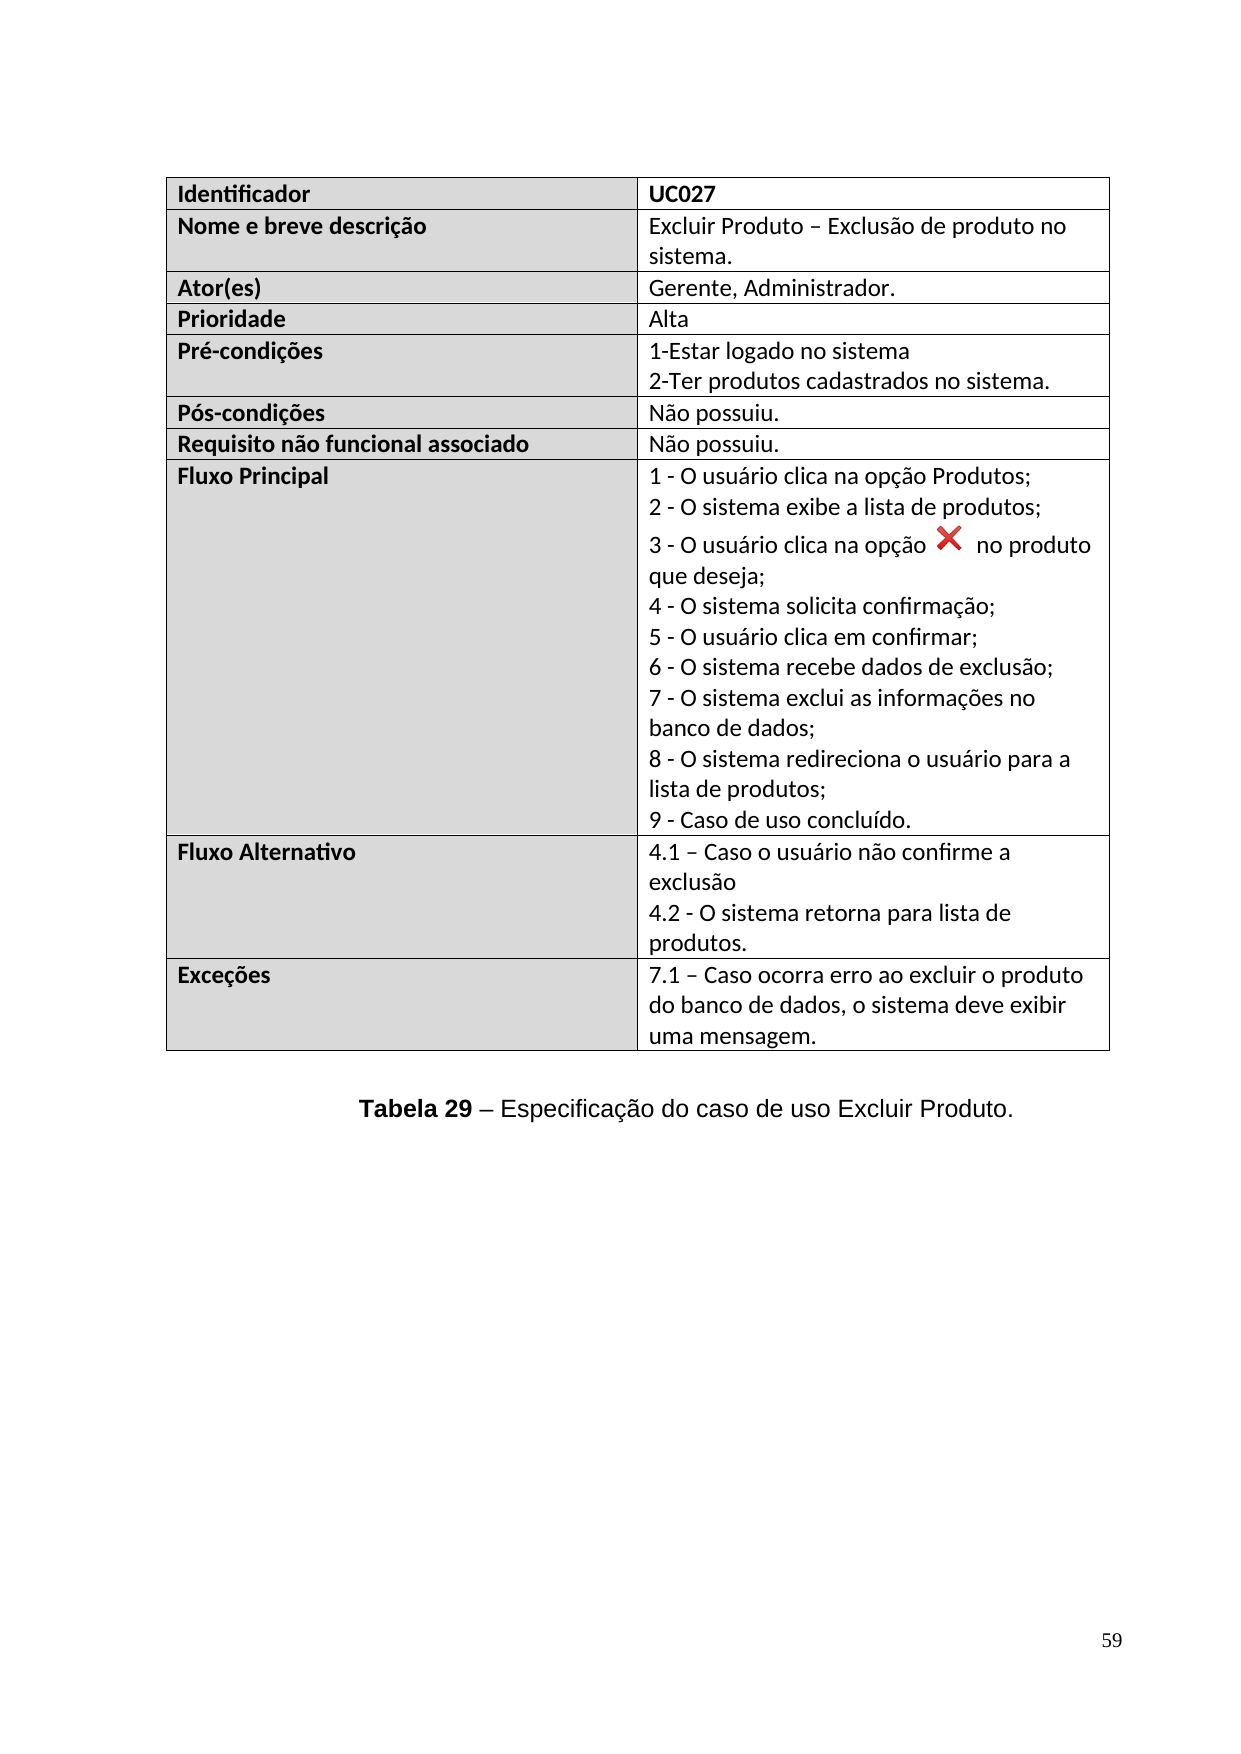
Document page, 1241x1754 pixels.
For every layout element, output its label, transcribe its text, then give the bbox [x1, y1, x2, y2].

table_cell Alta [638, 304, 1109, 334]
table_header UC027 [638, 178, 1109, 209]
table_cell Requisito não funcional associado [167, 429, 637, 459]
table_cell Exceções [167, 959, 637, 1050]
table_cell 1 - O usuário clica na opção Produtos; 2 - O sistema exibe a lista de produtos; 3 - O usuário clica na opção no produto que deseja; 4 - O sistema solicita confirmação; 5 - O usuário clica em confirmar; 6 - O sistema recebe dados de exclusão; 7 - O sistema exclui as informações no banco de dados; 8 - O sistema redireciona o usuário para a lista de produtos; 9 - Caso de uso concluído. [638, 460, 1109, 834]
picture [932, 521, 965, 554]
table_cell 4.1 – Caso o usuário não confirme a exclusão 4.2 - O sistema retorna para lista de produtos. [638, 836, 1109, 958]
text Tabela 29 – Especificação do caso de uso Excluir Produto. [177, 1094, 1122, 1123]
table_cell Gerente, Administrador. [638, 272, 1109, 302]
table_cell Não possuiu. [638, 397, 1109, 428]
table_cell Pós-condições [167, 397, 637, 428]
table_cell Não possuiu. [638, 429, 1109, 459]
table_cell Fluxo Alternativo [167, 836, 637, 958]
table_cell Prioridade [167, 304, 637, 334]
table_cell Pré-condições [167, 335, 637, 396]
table_cell Excluir Produto – Exclusão de produto no sistema. [638, 210, 1109, 271]
table_cell Fluxo Principal [167, 460, 637, 834]
table_cell Nome e breve descrição [167, 210, 637, 271]
table_cell Ator(es) [167, 272, 637, 302]
table_cell 1-Estar logado no sistema 2-Ter produtos cadastrados no sistema. [638, 335, 1109, 396]
table_cell 7.1 – Caso ocorra erro ao excluir o produto do banco de dados, o sistema deve exibir uma mensagem. [638, 959, 1109, 1050]
table_header Identificador [167, 178, 637, 209]
